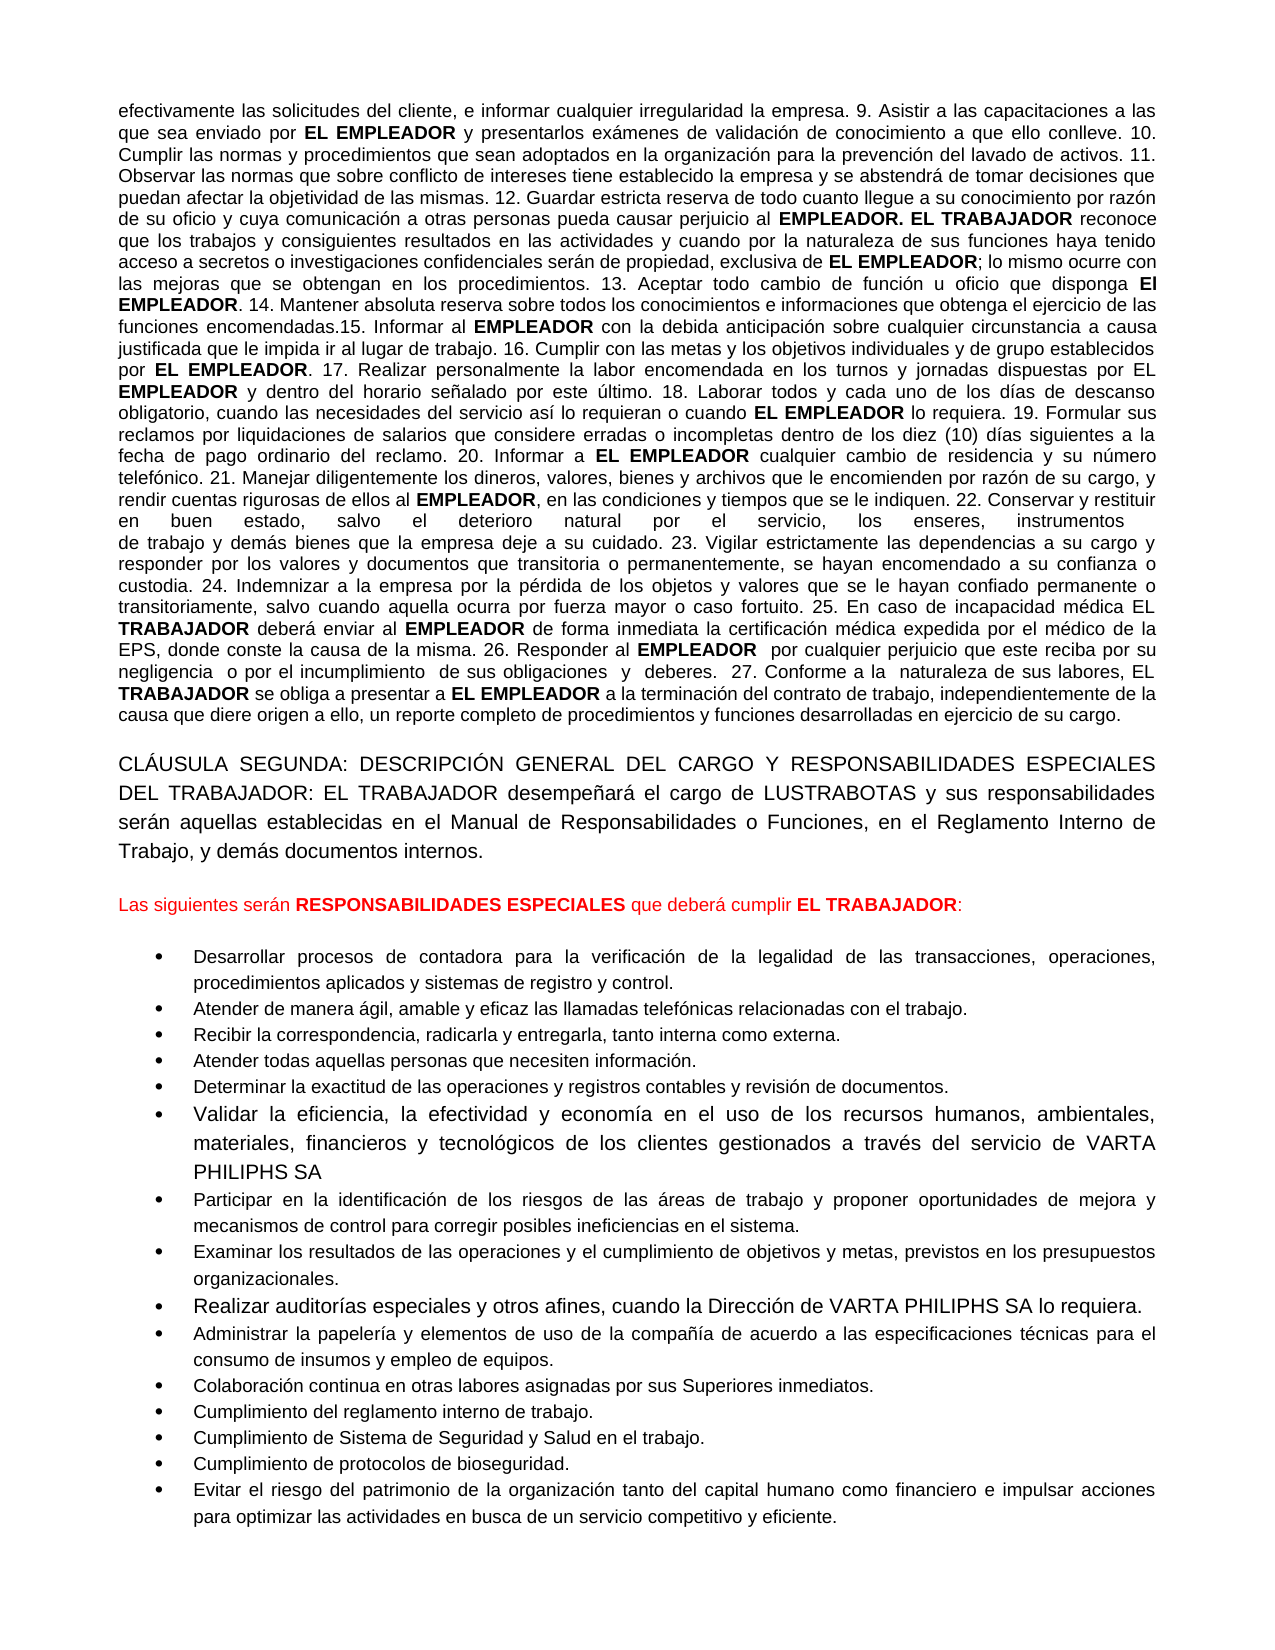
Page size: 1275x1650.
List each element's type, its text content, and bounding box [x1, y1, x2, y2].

list Atender de manera ágil, amable y eficaz las llamadas telefónicas relacionadas con el trabajo. [156, 998, 1157, 1019]
list Determinar la exactitud de las operaciones y registros contables y revisión de documentos. [156, 1076, 1157, 1098]
list Validar la eficiencia, la efectividad y economía en el uso de los recursos humanos, ambientales, materiales, financieros y tecnológicos de los clientes gestionados a través del servicio de VARTA PHILIPHS SA [156, 1102, 1157, 1184]
list Atender todas aquellas personas que necesiten información. [156, 1050, 1157, 1072]
list Cumplimiento de Sistema de Seguridad y Salud en el trabajo. [156, 1427, 1157, 1449]
list Examinar los resultados de las operaciones y el cumplimiento de objetivos y metas, previstos en los presupuestos organizacionales. [156, 1241, 1157, 1289]
text Las siguientes serán RESPONSABILIDADES ESPECIALES que deberá cumplir EL TRABAJADOR: [118, 893, 1157, 915]
list Evitar el riesgo del patrimonio de la organización tanto del capital humano como financiero e impulsar acciones para optimizar las actividades en busca de un servicio competitivo y eficiente. [156, 1479, 1157, 1527]
list Cumplimiento de protocolos de bioseguridad. [156, 1453, 1157, 1475]
list Colaboración continua en otras labores asignadas por sus Superiores inmediatos. [156, 1375, 1157, 1396]
list Administrar la papelería y elementos de uso de la compañía de acuerdo a las especificaciones técnicas para el consumo de insumos y empleo de equipos. [156, 1322, 1157, 1370]
list Recibir la correspondencia, radicarla y entregarla, tanto interna como externa. [156, 1024, 1157, 1046]
list Cumplimiento del reglamento interno de trabajo. [156, 1401, 1157, 1422]
text CLÁUSULA SEGUNDA: DESCRIPCIÓN GENERAL DEL CARGO Y RESPONSABILIDADES ESPECIALES DEL TRABAJADOR: EL TRABAJADOR desempeñará el cargo de LUSTRABOTAS y sus responsabilidades serán aquellas establecidas en el Manual de Responsabilidades o Funciones, en el Reglamento Interno de Trabajo, y demás documentos internos. [118, 752, 1157, 862]
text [118, 100, 1157, 726]
list Participar en la identificación de los riesgos de las áreas de trabajo y proponer oportunidades de mejora y mecanismos de control para corregir posibles ineficiencias en el sistema. [156, 1189, 1157, 1237]
list Realizar auditorías especiales y otros afines, cuando la Dirección de VARTA PHILIPHS SA lo requiera. [156, 1293, 1157, 1317]
list Desarrollar procesos de contadora para la verificación de la legalidad de las transacciones, operaciones, procedimientos aplicados y sistemas de registro y control. [156, 946, 1157, 993]
